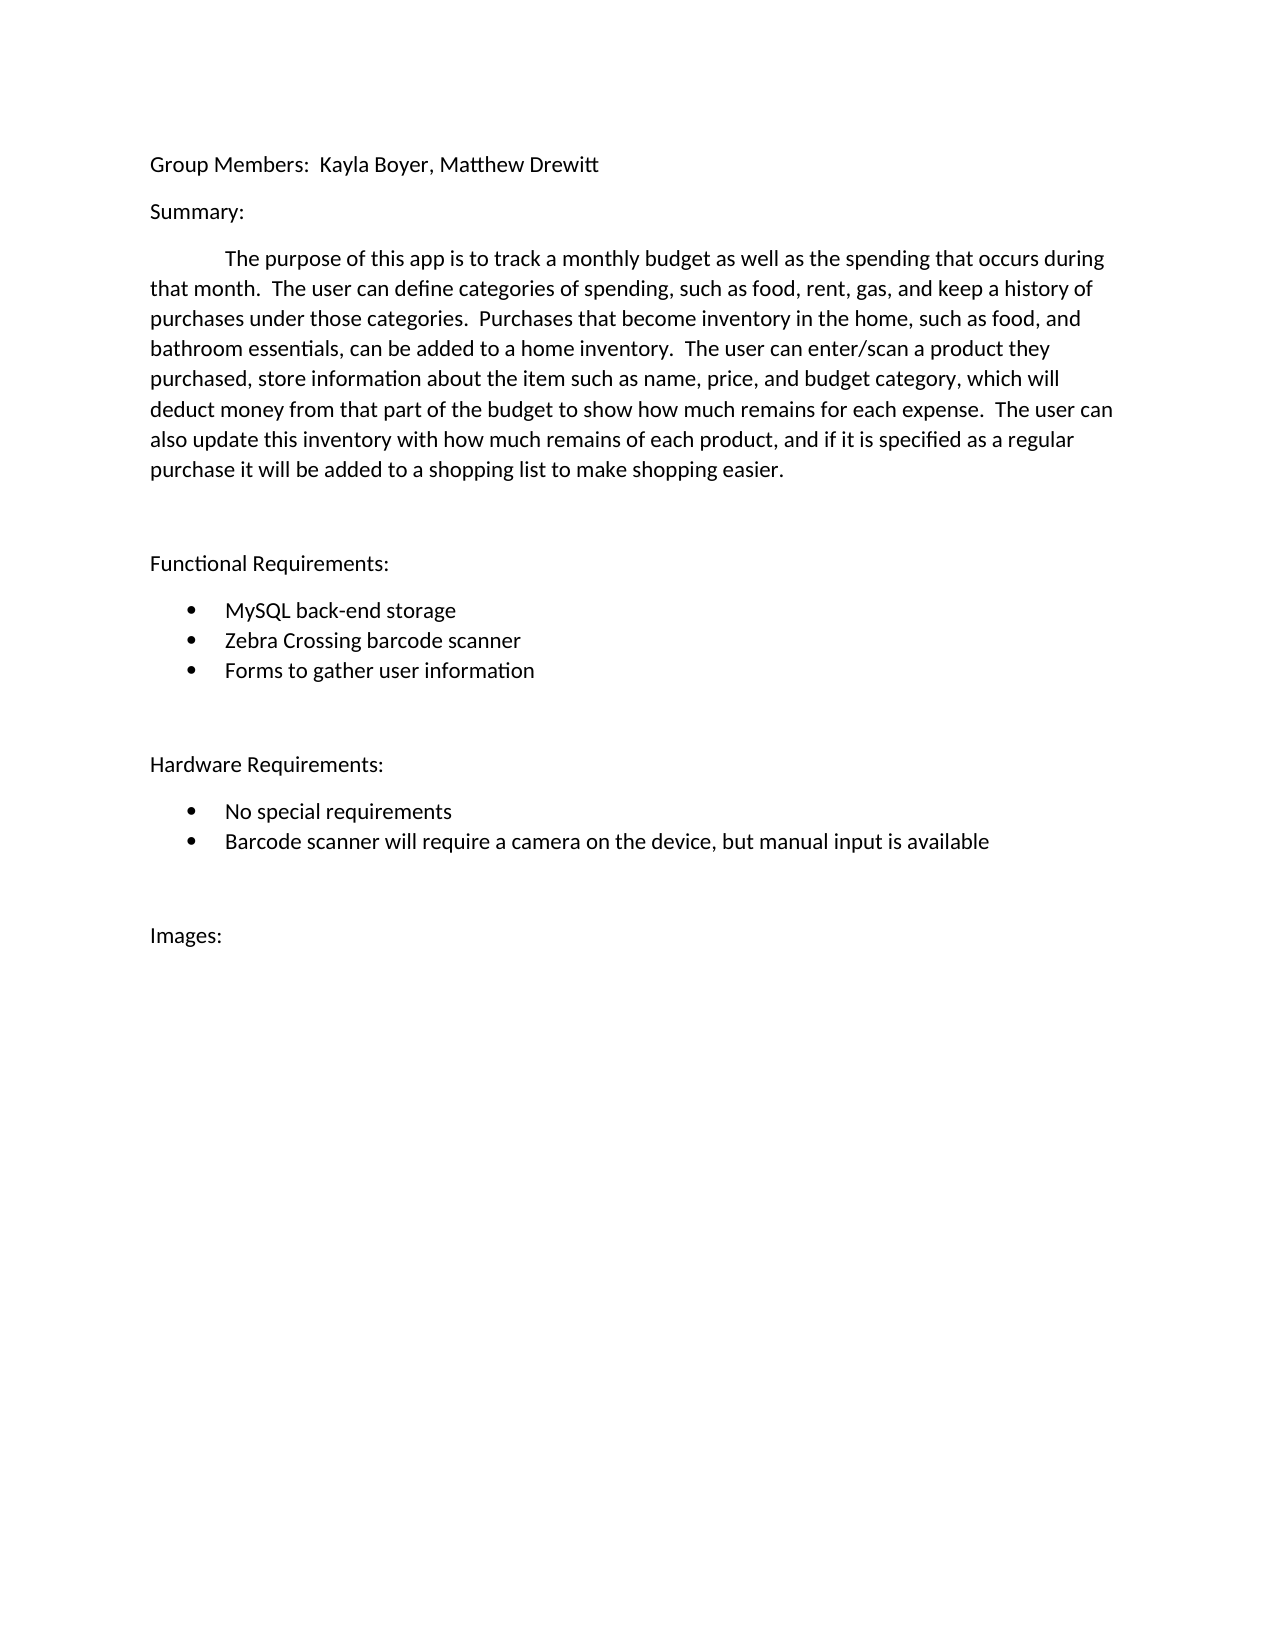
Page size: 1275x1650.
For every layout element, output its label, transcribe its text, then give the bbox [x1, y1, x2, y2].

list No special requirements [187, 797, 1125, 825]
text The purpose of this app is to track a monthly budget as well as the spending that occurs during that month. The user can define categories of spending, such as food, rent, gas, and keep a history of purchases under those categories. Purchases that become inventory in the home, such as food, and bathroom essentials, can be added to a home inventory. The user can enter/scan a product they purchased, store information about the item such as name, price, and budget category, which will deduct money from that part of the budget to show how much remains for each expense. The user can also update this inventory with how much remains of each product, and if it is specified as a regular purchase it will be added to a shopping list to make shopping easier. [150, 244, 1125, 483]
list MySQL back-end storage [187, 596, 1125, 624]
text Summary: [150, 197, 1125, 225]
text Functional Requirements: [150, 549, 1125, 577]
list Forms to gather user information [187, 656, 1125, 684]
list Barcode scanner will require a camera on the device, but manual input is available [187, 827, 1125, 855]
text Hardware Requirements: [150, 750, 1125, 778]
list Zebra Crossing barcode scanner [187, 626, 1125, 654]
text Images: [150, 921, 1125, 949]
text Group Members: Kayla Boyer, Matthew Drewitt [150, 150, 1125, 178]
